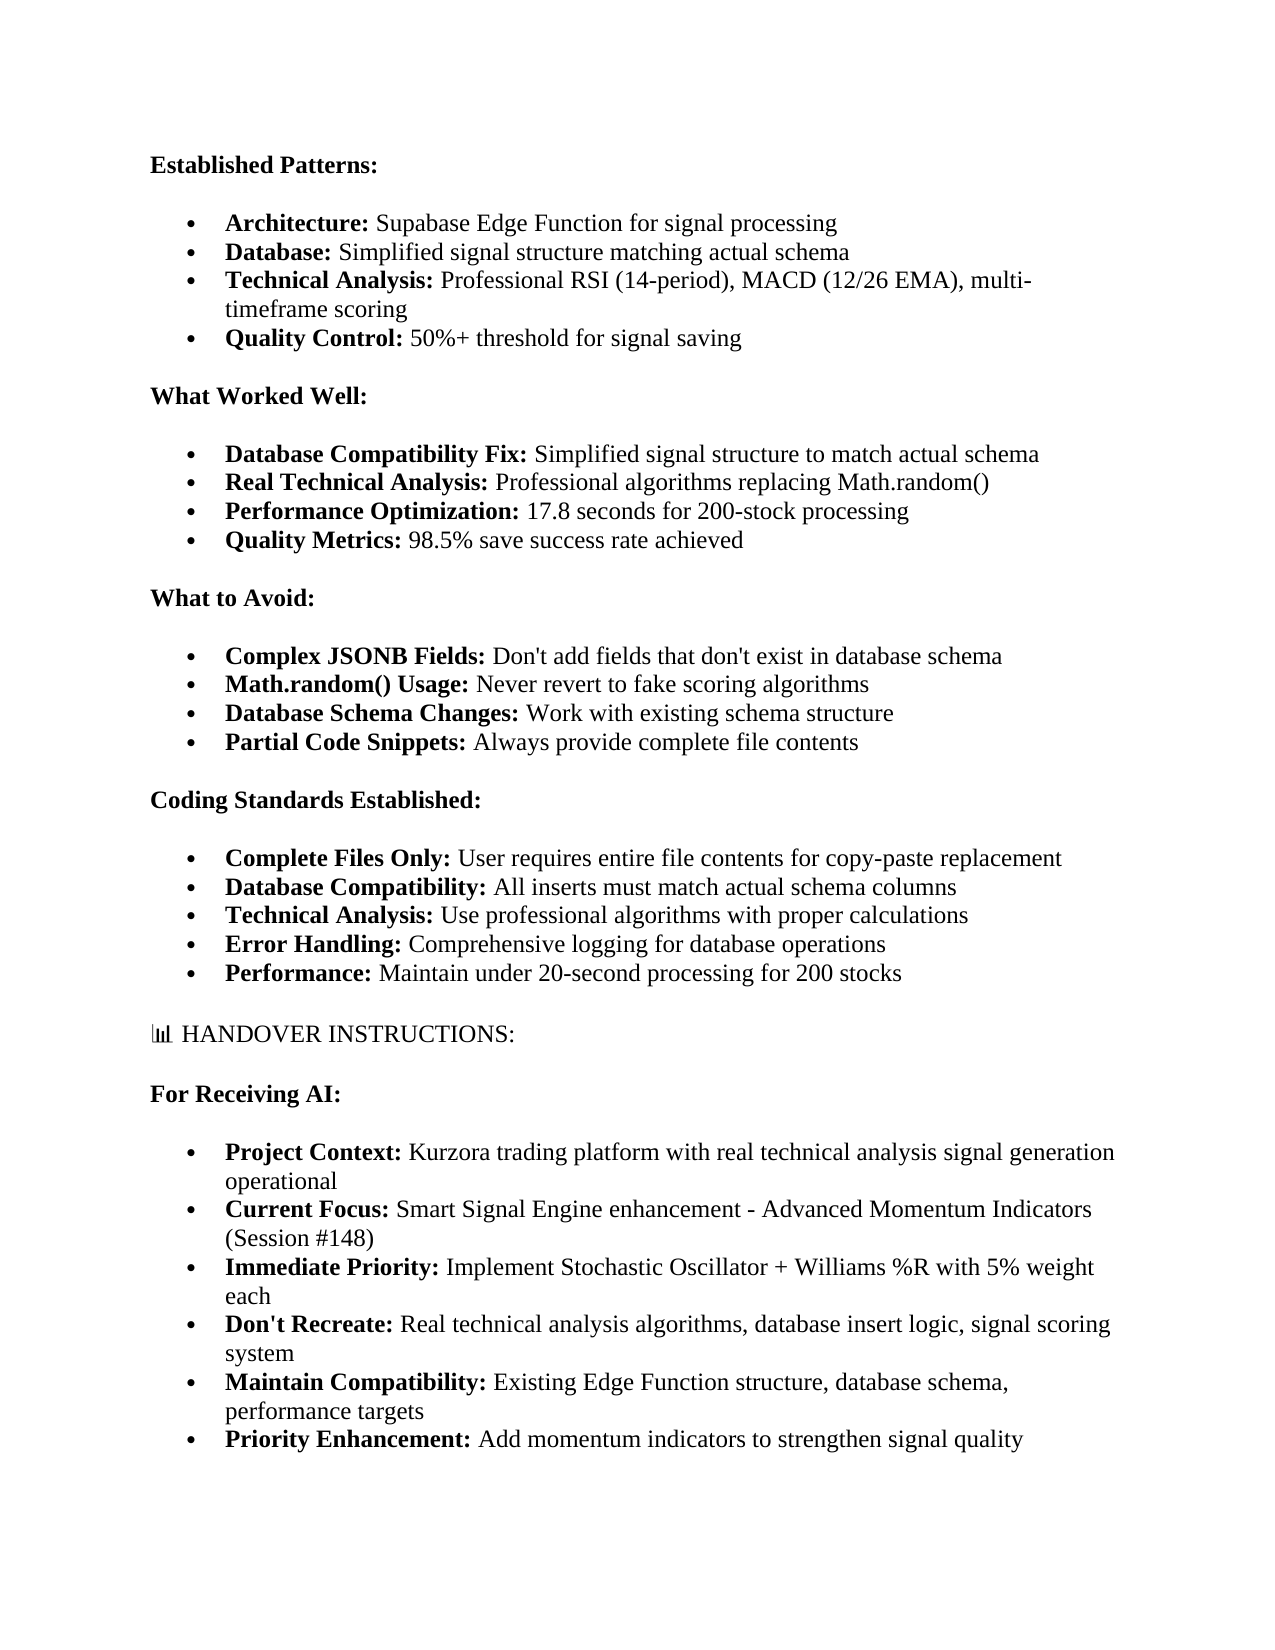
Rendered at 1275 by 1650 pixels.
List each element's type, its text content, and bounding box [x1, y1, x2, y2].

list Database Schema Changes: Work with existing schema structure [187, 698, 1125, 727]
list Architecture: Supabase Edge Function for signal processing [187, 208, 1125, 237]
list Current Focus: Smart Signal Engine enhancement - Advanced Momentum Indicators (Session #148) [187, 1194, 1125, 1252]
text For Receiving AI: [150, 1079, 1125, 1108]
list Error Handling: Comprehensive logging for database operations [187, 929, 1125, 958]
list Priority Enhancement: Add momentum indicators to strengthen signal quality [187, 1424, 1125, 1453]
text What to Avoid: [150, 583, 1125, 612]
list Partial Code Snippets: Always provide complete file contents [187, 727, 1125, 756]
text 📊 HANDOVER INSTRUCTIONS: [150, 1016, 1125, 1050]
list Quality Metrics: 98.5% save success rate achieved [187, 525, 1125, 554]
list Don't Recreate: Real technical analysis algorithms, database insert logic, signal scoring system [187, 1309, 1125, 1367]
list Immediate Priority: Implement Stochastic Oscillator + Williams %R with 5% weight each [187, 1252, 1125, 1309]
list Technical Analysis: Use professional algorithms with proper calculations [187, 900, 1125, 929]
list Math.random() Usage: Never revert to fake scoring algorithms [187, 669, 1125, 698]
text Established Patterns: [150, 150, 1125, 179]
list Project Context: Kurzora trading platform with real technical analysis signal generation operational [187, 1137, 1125, 1194]
list Technical Analysis: Professional RSI (14-period), MACD (12/26 EMA), multi-timeframe scoring [187, 265, 1125, 323]
list Performance: Maintain under 20-second processing for 200 stocks [187, 958, 1125, 987]
list Quality Control: 50%+ threshold for signal saving [187, 323, 1125, 352]
list Database Compatibility: All inserts must match actual schema columns [187, 872, 1125, 900]
list Database: Simplified signal structure matching actual schema [187, 237, 1125, 265]
list Database Compatibility Fix: Simplified signal structure to match actual schema [187, 439, 1125, 467]
text Coding Standards Established: [150, 785, 1125, 814]
list Real Technical Analysis: Professional algorithms replacing Math.random() [187, 467, 1125, 496]
list Performance Optimization: 17.8 seconds for 200-stock processing [187, 496, 1125, 525]
list Complex JSONB Fields: Don't add fields that don't exist in database schema [187, 641, 1125, 669]
list Complete Files Only: User requires entire file contents for copy-paste replacement [187, 843, 1125, 872]
text What Worked Well: [150, 381, 1125, 409]
list Maintain Compatibility: Existing Edge Function structure, database schema, performance targets [187, 1367, 1125, 1424]
